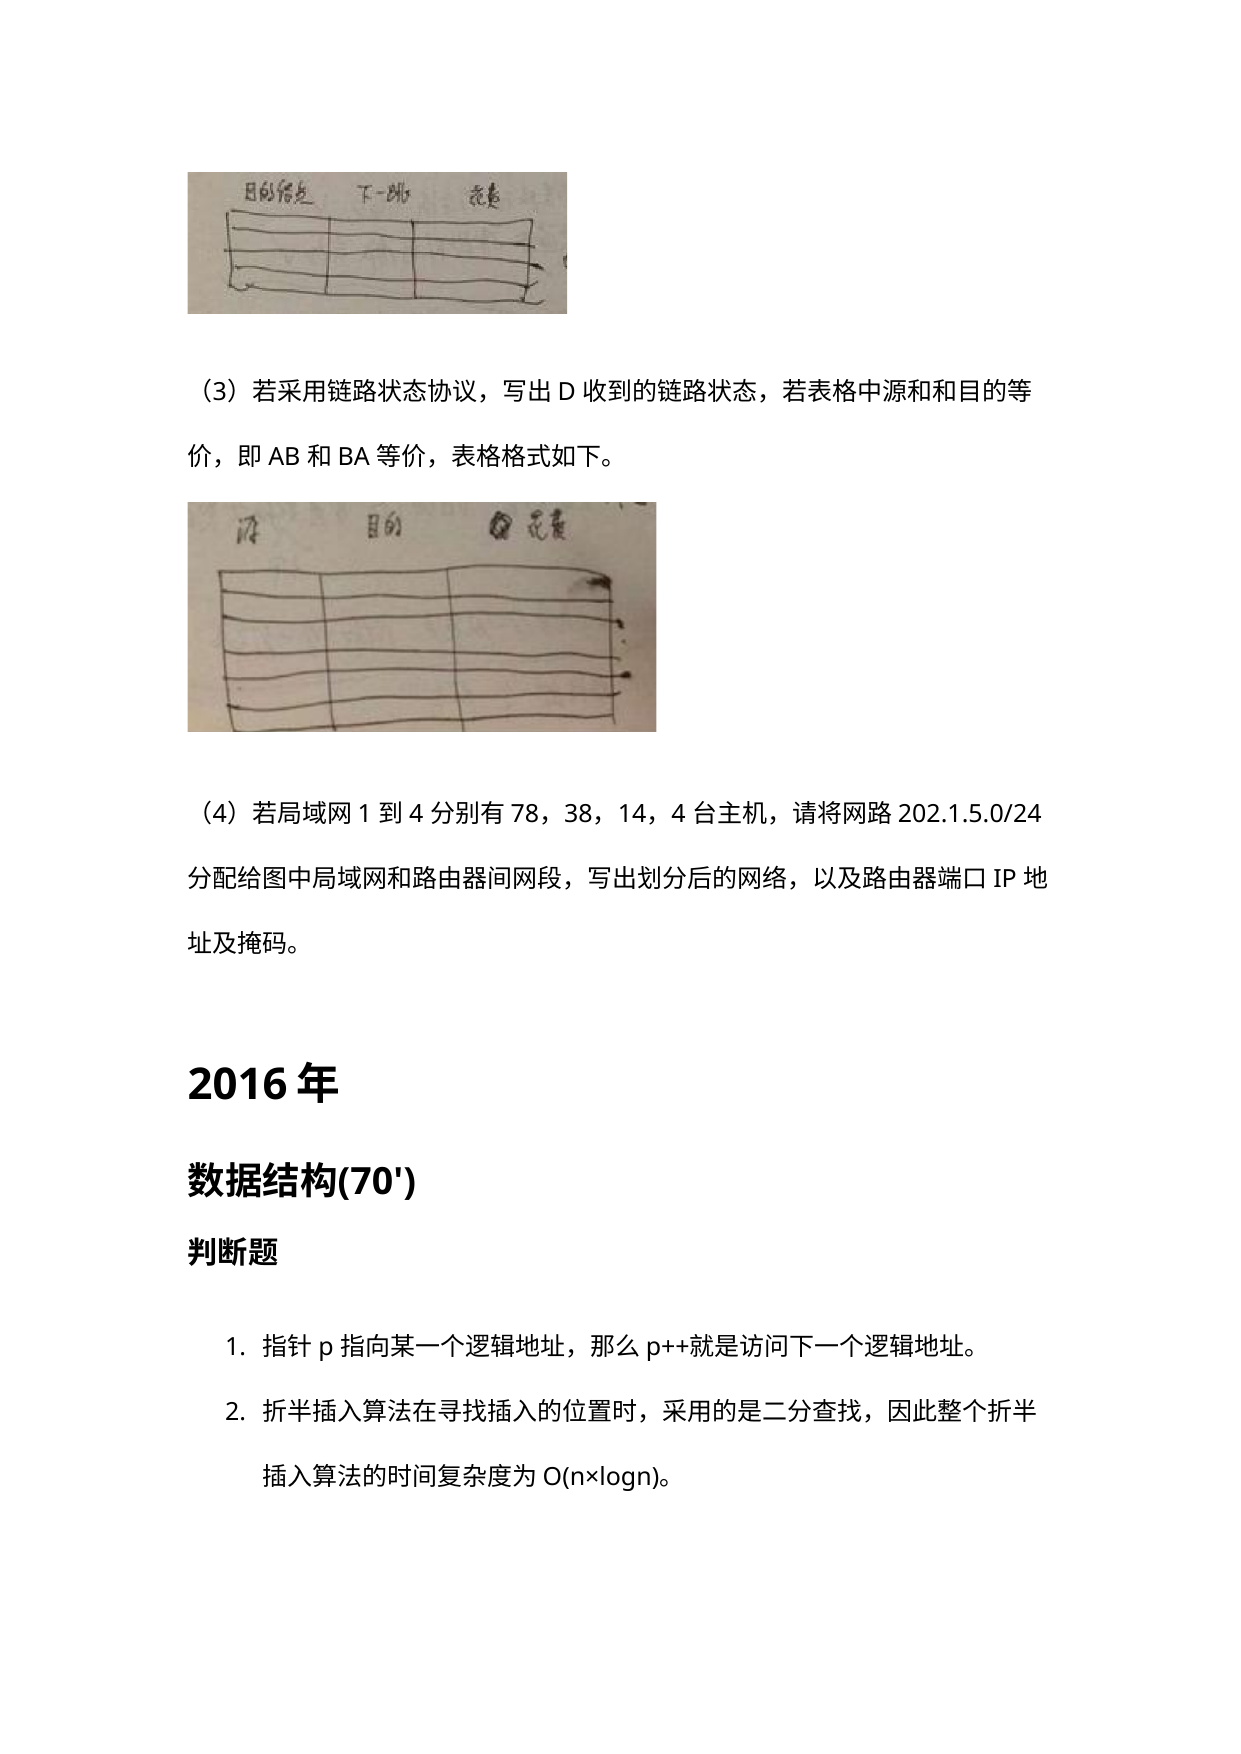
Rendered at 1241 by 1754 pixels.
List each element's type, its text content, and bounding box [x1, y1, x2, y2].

picture [187, 502, 657, 732]
text 判断题 [187, 1218, 1053, 1283]
text （4）若局域网 1 到 4 分别有 78，38，14，4 台主机，请将网路 202.1.5.0/24 分配给图中局域网和路由器间网段，写出划分后的网络，以及路由器端口 IP 地址及掩码。 [187, 779, 1053, 974]
picture [187, 172, 568, 314]
text （3）若采用链路状态协议，写出 D 收到的链路状态，若表格中源和和目的等价，即 AB 和 BA 等价，表格格式如下。 [187, 357, 1053, 487]
text 2016年 [187, 1048, 1053, 1113]
list 折半插入算法在寻找插入的位置时，采用的是二分查找，因此整个折半插入算法的时间复杂度为O(n×logn)。 [225, 1377, 1053, 1507]
list 指针 p 指向某一个逻辑地址，那么 p++就是访问下一个逻辑地址。 [225, 1312, 1053, 1377]
text 数据结构(70') [187, 1145, 1053, 1210]
